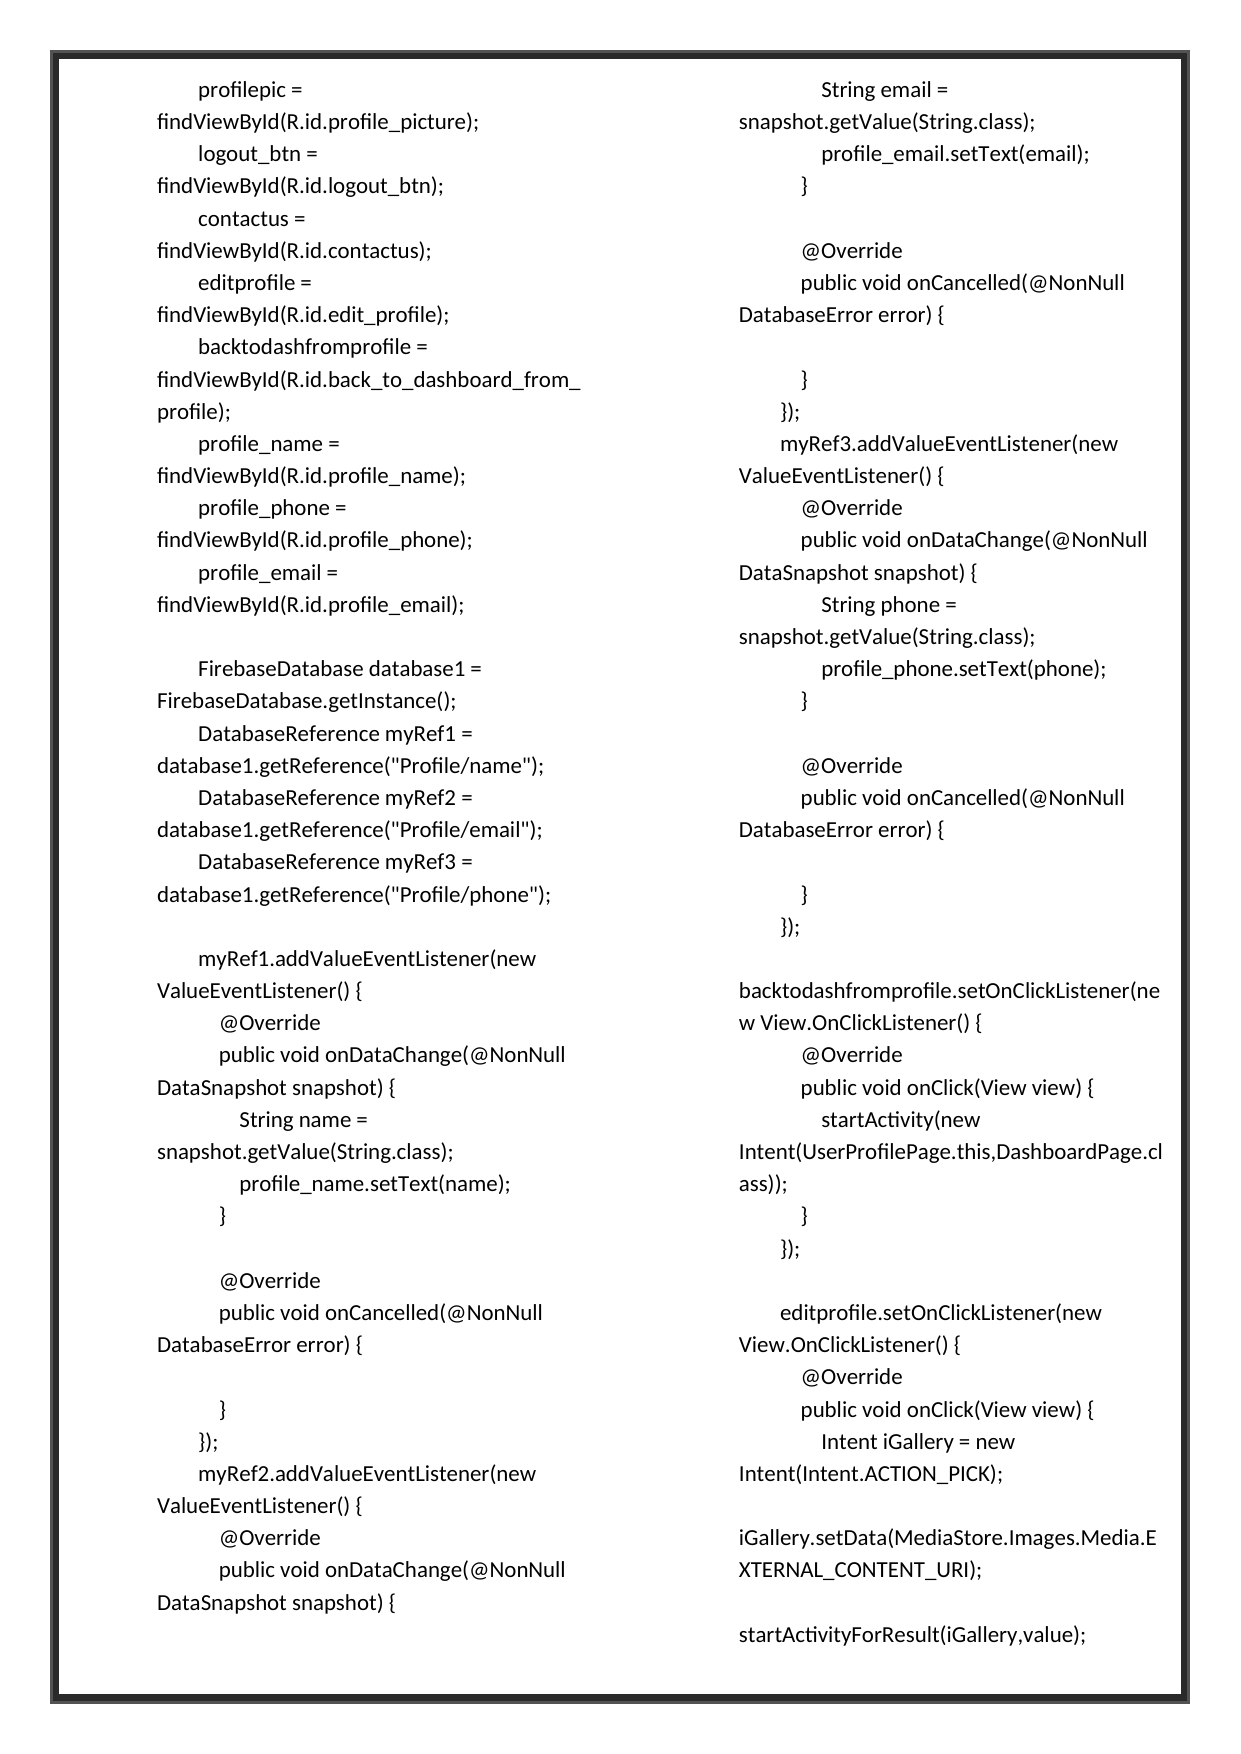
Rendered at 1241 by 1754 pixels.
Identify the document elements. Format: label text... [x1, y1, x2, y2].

list myRef2.addValueEventListener(new ValueEventListener() { [157, 1459, 583, 1519]
list profilepic = findViewById(R.id.profile_picture); [157, 75, 583, 135]
list }); [739, 912, 1165, 940]
list } [739, 172, 1165, 199]
list profile_phone = findViewById(R.id.profile_phone); [157, 493, 583, 554]
list myRef3.addValueEventListener(new ValueEventListener() { [739, 429, 1165, 489]
list @Override [157, 1008, 583, 1036]
list } [739, 687, 1165, 714]
list startActivity(new Intent(UserProfilePage.this,DashboardPage.class)); [739, 1105, 1165, 1197]
list DatabaseReference myRef1 = database1.getReference("Profile/name"); [157, 719, 583, 779]
list iGallery.setData(MediaStore.Images.Media.EXTERNAL_CONTENT_URI); [739, 1491, 1165, 1584]
list public void onDataChange(@NonNull DataSnapshot snapshot) { [157, 1556, 583, 1616]
list Intent iGallery = new Intent(Intent.ACTION_PICK); [739, 1427, 1165, 1487]
list @Override [739, 751, 1165, 779]
list public void onCancelled(@NonNull DatabaseError error) { [739, 783, 1165, 843]
list @Override [739, 493, 1165, 521]
list backtodashfromprofile = findViewById(R.id.back_to_dashboard_from_profile); [157, 332, 583, 425]
list }); [157, 1427, 583, 1455]
list String name = snapshot.getValue(String.class); [157, 1105, 583, 1165]
list @Override [157, 1266, 583, 1294]
list FirebaseDatabase database1 = FirebaseDatabase.getInstance(); [157, 654, 583, 714]
list @Override [157, 1523, 583, 1551]
list String email = snapshot.getValue(String.class); [739, 75, 1165, 135]
list profile_name = findViewById(R.id.profile_name); [157, 429, 583, 489]
list DatabaseReference myRef2 = database1.getReference("Profile/email"); [157, 783, 583, 843]
list } [157, 1395, 583, 1423]
list profile_name.setText(name); [157, 1169, 583, 1197]
list }); [739, 1234, 1165, 1262]
list } [739, 365, 1165, 393]
list public void onCancelled(@NonNull DatabaseError error) { [739, 268, 1165, 328]
list } [739, 880, 1165, 908]
list editprofile.setOnClickListener(new View.OnClickListener() { [739, 1298, 1165, 1358]
list String phone = snapshot.getValue(String.class); [739, 590, 1165, 650]
list public void onCancelled(@NonNull DatabaseError error) { [157, 1298, 583, 1358]
list @Override [739, 1041, 1165, 1069]
list profile_email.setText(email); [739, 139, 1165, 167]
list editprofile = findViewById(R.id.edit_profile); [157, 268, 583, 328]
list @Override [739, 236, 1165, 264]
list logout_btn = findViewById(R.id.logout_btn); [157, 139, 583, 199]
list public void onDataChange(@NonNull DataSnapshot snapshot) { [157, 1041, 583, 1101]
list DatabaseReference myRef3 = database1.getReference("Profile/phone"); [157, 847, 583, 908]
list public void onClick(View view) { [739, 1073, 1165, 1101]
list public void onDataChange(@NonNull DataSnapshot snapshot) { [739, 526, 1165, 586]
list contactus = findViewById(R.id.contactus); [157, 204, 583, 264]
list profile_phone.setText(phone); [739, 654, 1165, 682]
list @Override [739, 1362, 1165, 1391]
list public void onClick(View view) { [739, 1395, 1165, 1423]
list }); [739, 397, 1165, 425]
list myRef1.addValueEventListener(new ValueEventListener() { [157, 944, 583, 1004]
list startActivityForResult(iGallery,value); [739, 1588, 1165, 1648]
list profile_email = findViewById(R.id.profile_email); [157, 558, 583, 618]
list backtodashfromprofile.setOnClickListener(new View.OnClickListener() { [739, 944, 1165, 1036]
list } [157, 1202, 583, 1229]
list } [739, 1202, 1165, 1229]
